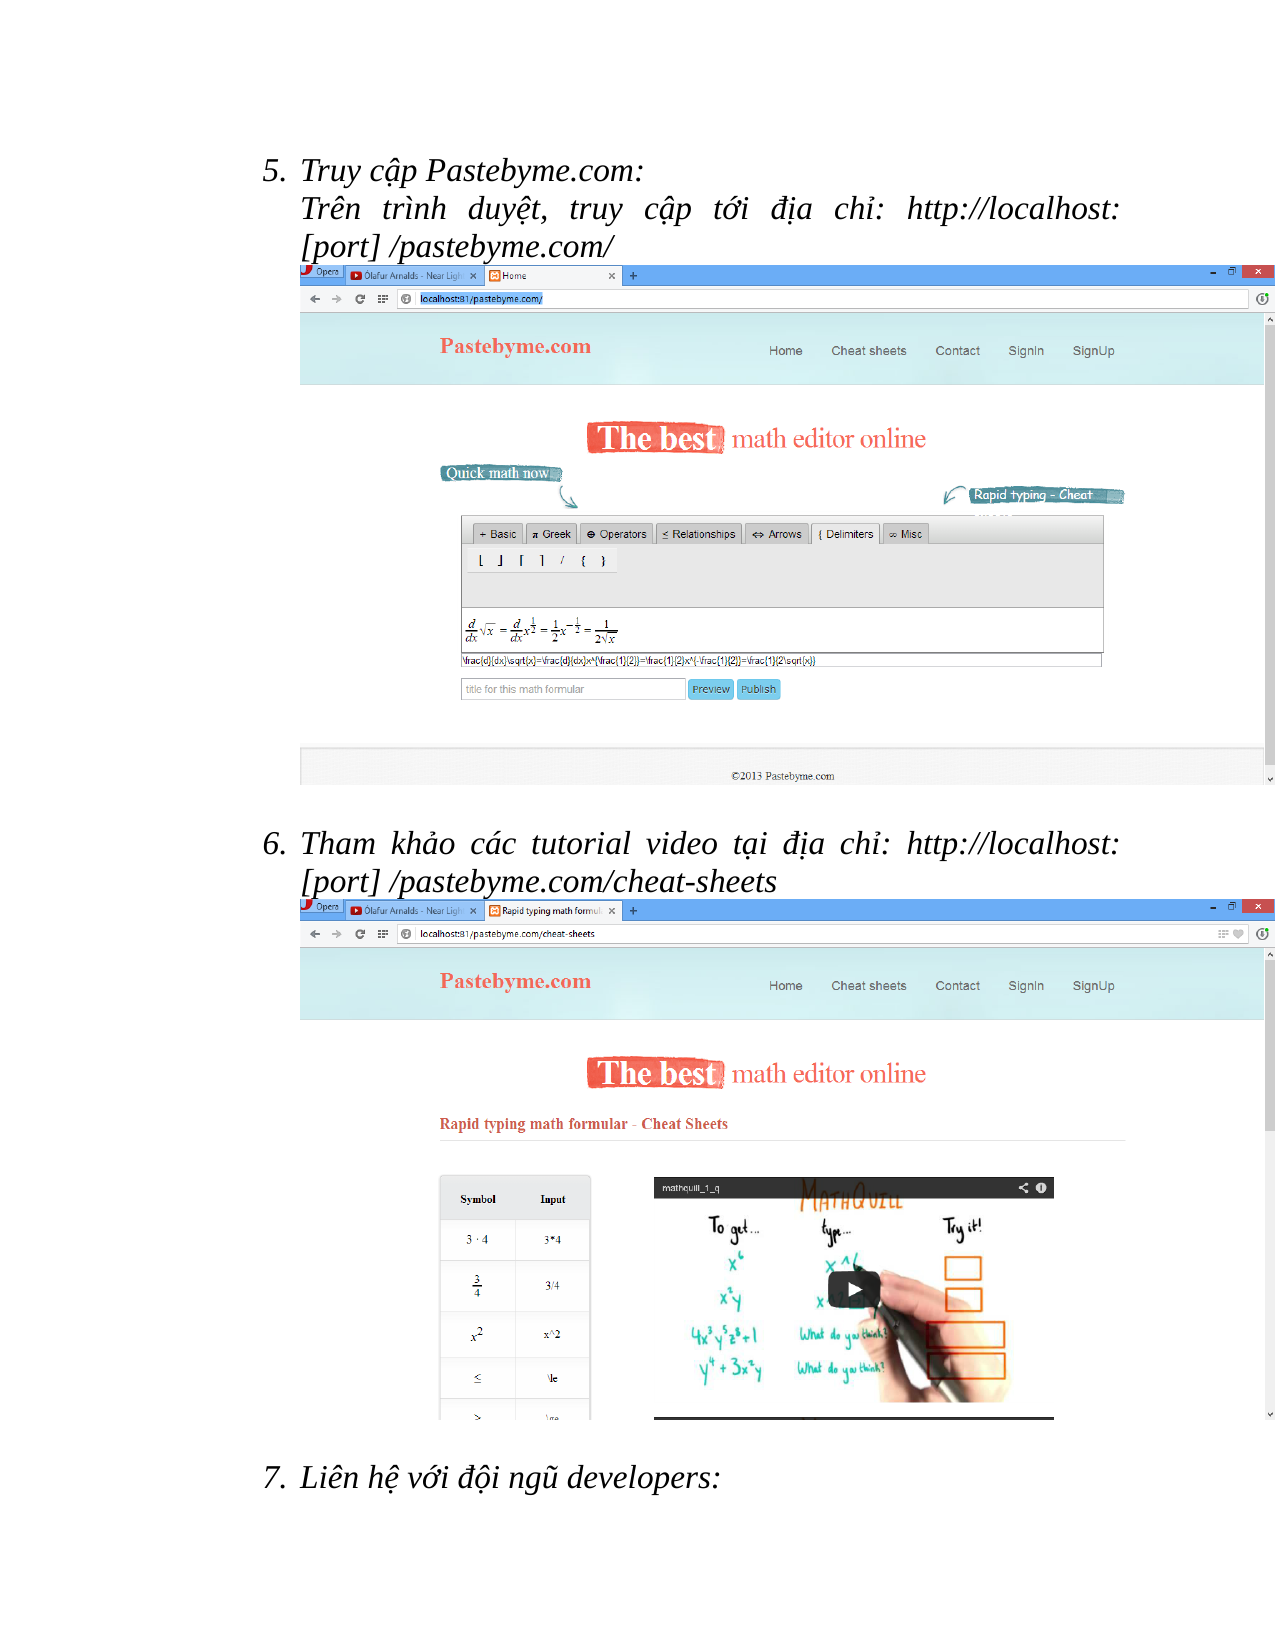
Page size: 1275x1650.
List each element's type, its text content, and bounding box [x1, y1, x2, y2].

list Tham khảo các tutorial video tại địa chỉ: http://localhost:[port] /pastebyme.com/cheat-sheets [262, 823, 1125, 899]
list Truy cập Pastebyme.com: [262, 150, 1125, 188]
picture [300, 265, 1275, 785]
list Trên trình duyệt, truy cập tới địa chỉ: http://localhost:[port] /pastebyme.com/ [300, 188, 1125, 265]
picture [300, 899, 1275, 1420]
list Liên hệ với đội ngũ developers: [262, 1457, 1125, 1496]
